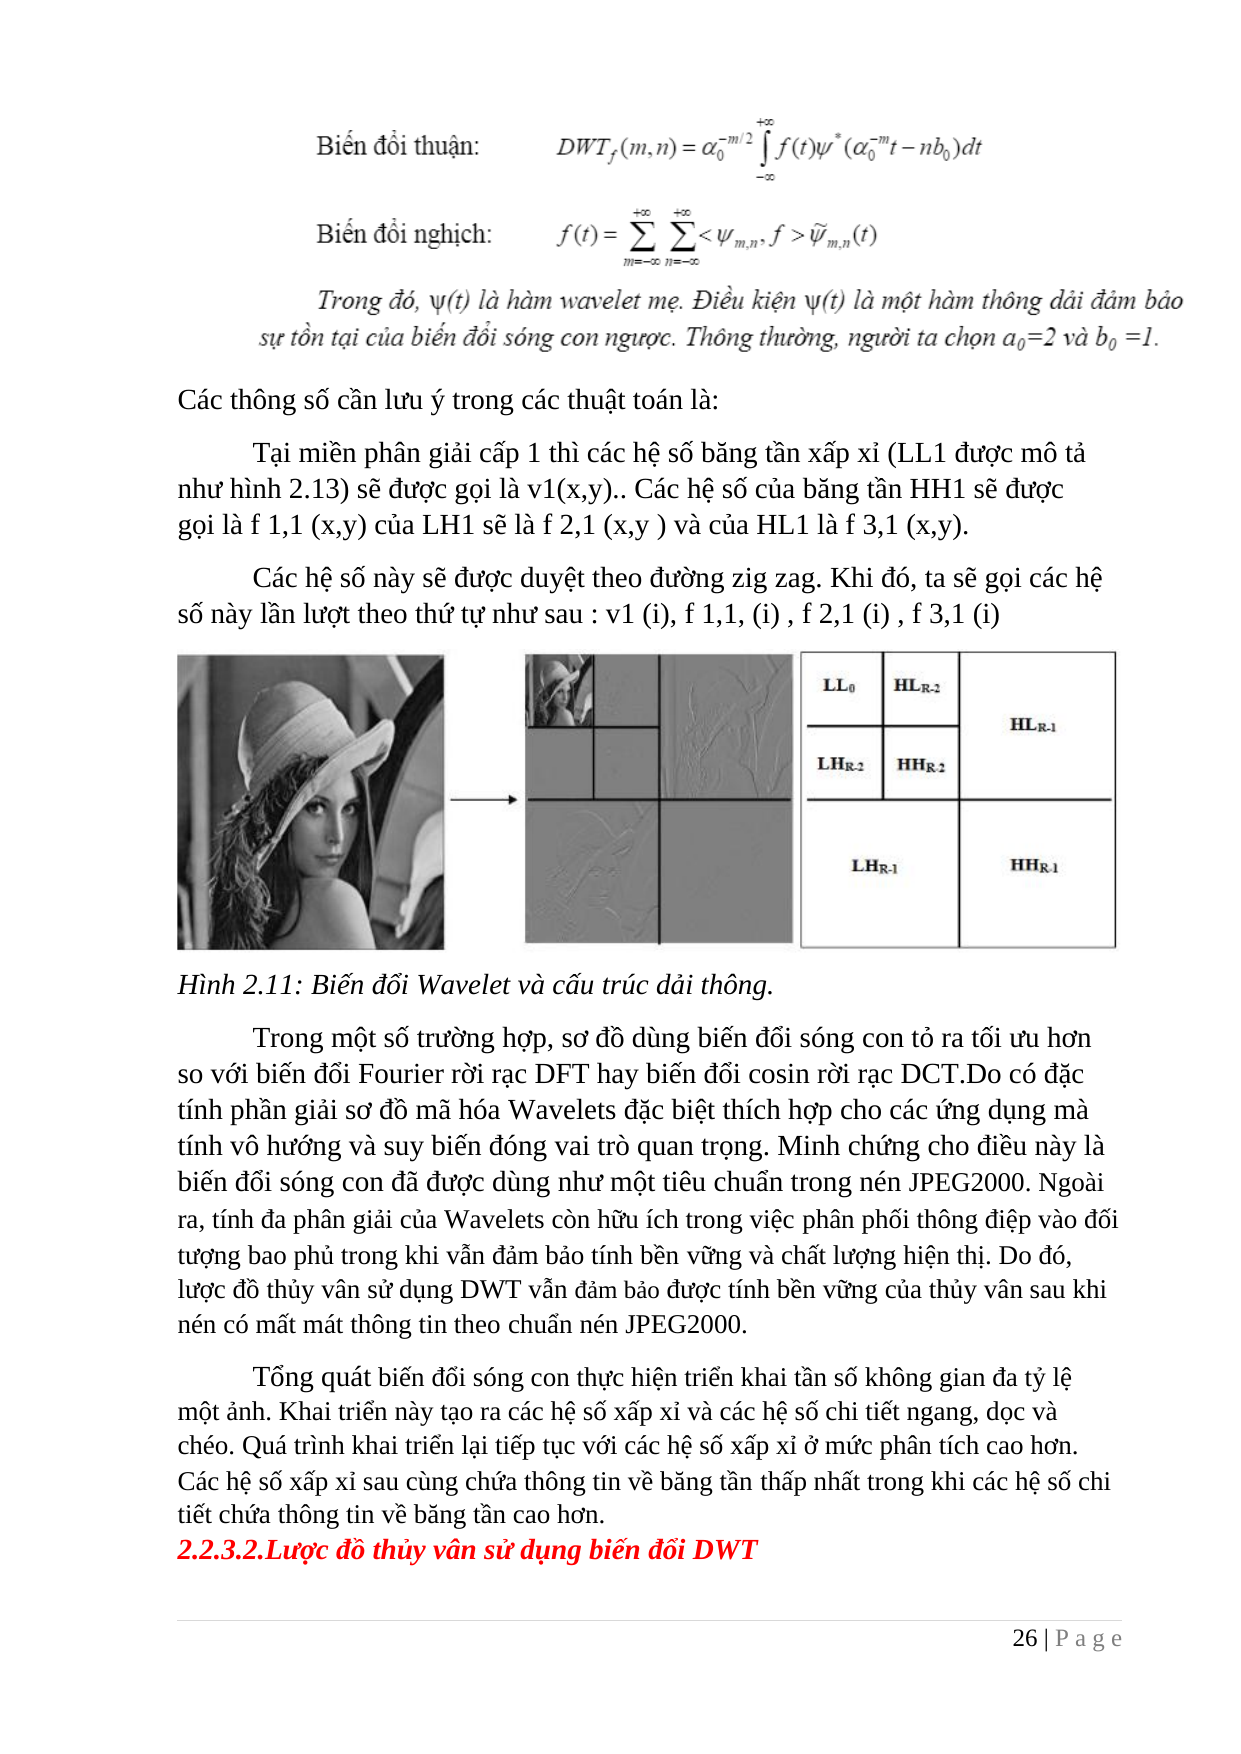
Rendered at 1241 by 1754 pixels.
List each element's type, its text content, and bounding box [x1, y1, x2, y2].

picture [177, 649, 1123, 965]
text Tổng quát biến đổi sóng con thực hiện triển khai tần số không gian đa tỷ lệ một ảnh. Khai triển này tạo ra các hệ số xấp xỉ và các hệ số chi tiết ngang, dọc và chéo. Quá trình khai triển lại tiếp tục với các hệ số xấp xỉ ở mức phân tích cao hơn. Các hệ số xấp xỉ sau cùng chứa thông tin về băng tần thấp nhất trong khi các hệ số chi tiết chứa thông tin về băng tần cao hơn. 2.2.3.2.Lược đồ thủy vân sử dụng biến đổi DWT [177, 1359, 1122, 1566]
picture [252, 118, 1198, 380]
text Hình 2.11: Biến đổi Wavelet và cấu trúc dải thông. [177, 965, 1122, 1001]
text Tại miền phân giải cấp 1 thì các hệ số băng tần xấp xỉ (LL1 được mô tả như hình 2.13) sẽ được gọi là v1(x,y).. Các hệ số của băng tần HH1 sẽ được gọi là f 1,1 (x,y) của LH1 sẽ là f 2,1 (x,y ) và của HL1 là f 3,1 (x,y). [177, 435, 1122, 541]
text Các hệ số này sẽ được duyệt theo đường zig zag. Khi đó, ta sẽ gọi các hệ số này lần lượt theo thứ tự như sau : v1 (i), f 1,1, (i) , f 2,1 (i) , f 3,1 (i) [177, 560, 1122, 630]
text Trong một số trường hợp, sơ đồ dùng biến đổi sóng con tỏ ra tối ưu hơn so với biến đổi Fourier rời rạc DFT hay biến đổi cosin rời rạc DCT.Do có đặc tính phần giải sơ đồ mã hóa Wavelets đặc biệt thích hợp cho các ứng dụng mà tính vô hướng và suy biến đóng vai trò quan trọng. Minh chứng cho điều này là biến đổi sóng con đã được dùng như một tiêu chuẩn trong nén JPEG2000. Ngoài ra, tính đa phân giải của Wavelets còn hữu ích trong việc phân phối thông điệp vào đối tượng bao phủ trong khi vẫn đảm bảo tính bền vững và chất lượng hiện thị. Do đó, lược đồ thủy vân sử dụng DWT vẫn đảm bảo được tính bền vững của thủy vân sau khi nén có mất mát thông tin theo chuẩn nén JPEG2000. [177, 1020, 1122, 1340]
